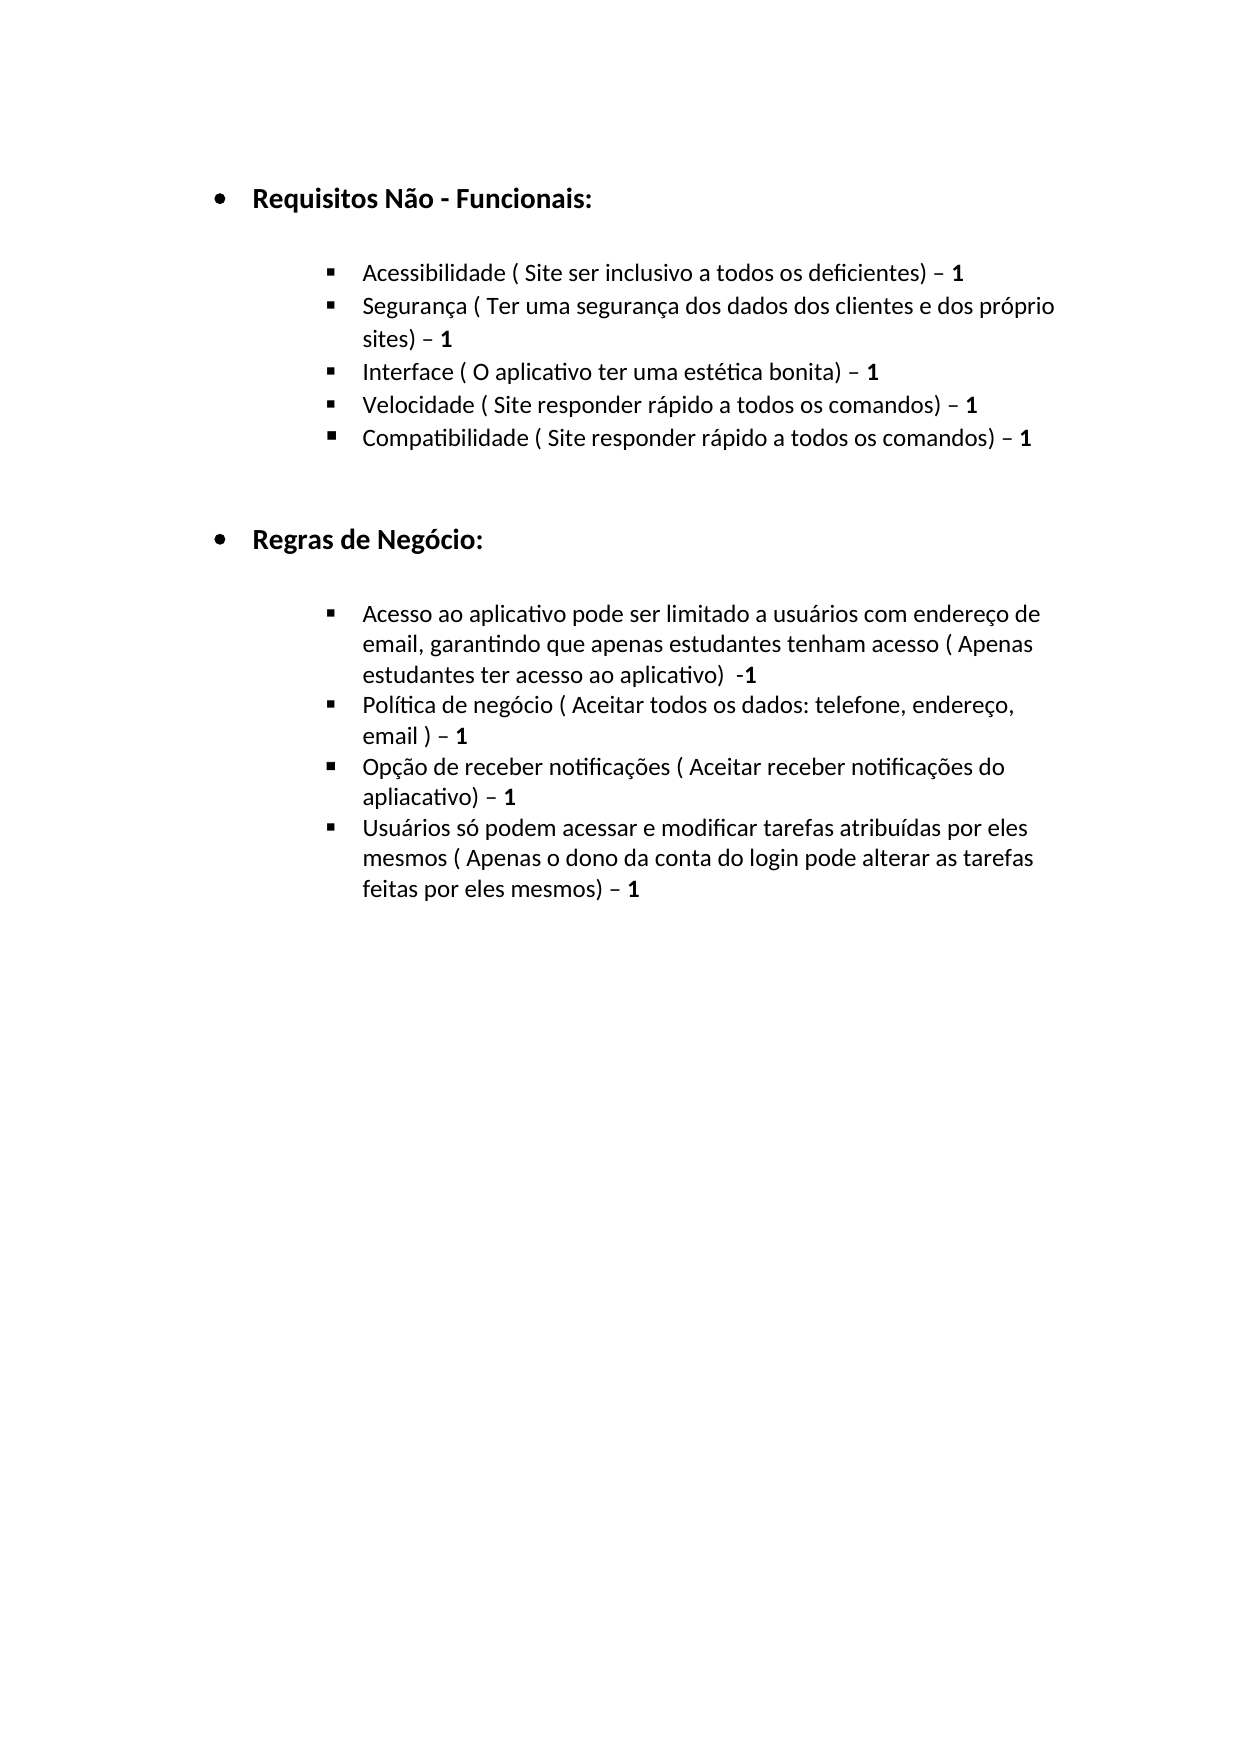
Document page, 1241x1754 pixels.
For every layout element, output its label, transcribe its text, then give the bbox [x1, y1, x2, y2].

list Opção de receber notificações ( Aceitar receber notificações do apliacativo) – 1 [325, 751, 1063, 812]
list Acesso ao aplicativo pode ser limitado a usuários com endereço de email, garantindo que apenas estudantes tenham acesso ( Apenas estudantes ter acesso ao aplicativo) -1 [325, 598, 1063, 690]
list Compatibilidade ( Site responder rápido a todos os comandos) – 1 [325, 422, 1063, 453]
list Velocidade ( Site responder rápido a todos os comandos) – 1 [325, 389, 1063, 419]
list Requisitos Não - Funcionais: [215, 181, 1063, 216]
list Acessibilidade ( Site ser inclusivo a todos os deficientes) – 1 [325, 257, 1063, 288]
list Segurança ( Ter uma segurança dos dados dos clientes e dos próprio sites) – 1 [325, 290, 1063, 354]
list Usuários só podem acessar e modificar tarefas atribuídas por eles mesmos ( Apenas o dono da conta do login pode alterar as tarefas feitas por eles mesmos) – 1 [325, 812, 1063, 903]
list Interface ( O aplicativo ter uma estética bonita) – 1 [325, 356, 1063, 387]
list Política de negócio ( Aceitar todos os dados: telefone, endereço, email ) – 1 [325, 690, 1063, 751]
list Regras de Negócio: [215, 521, 1063, 557]
